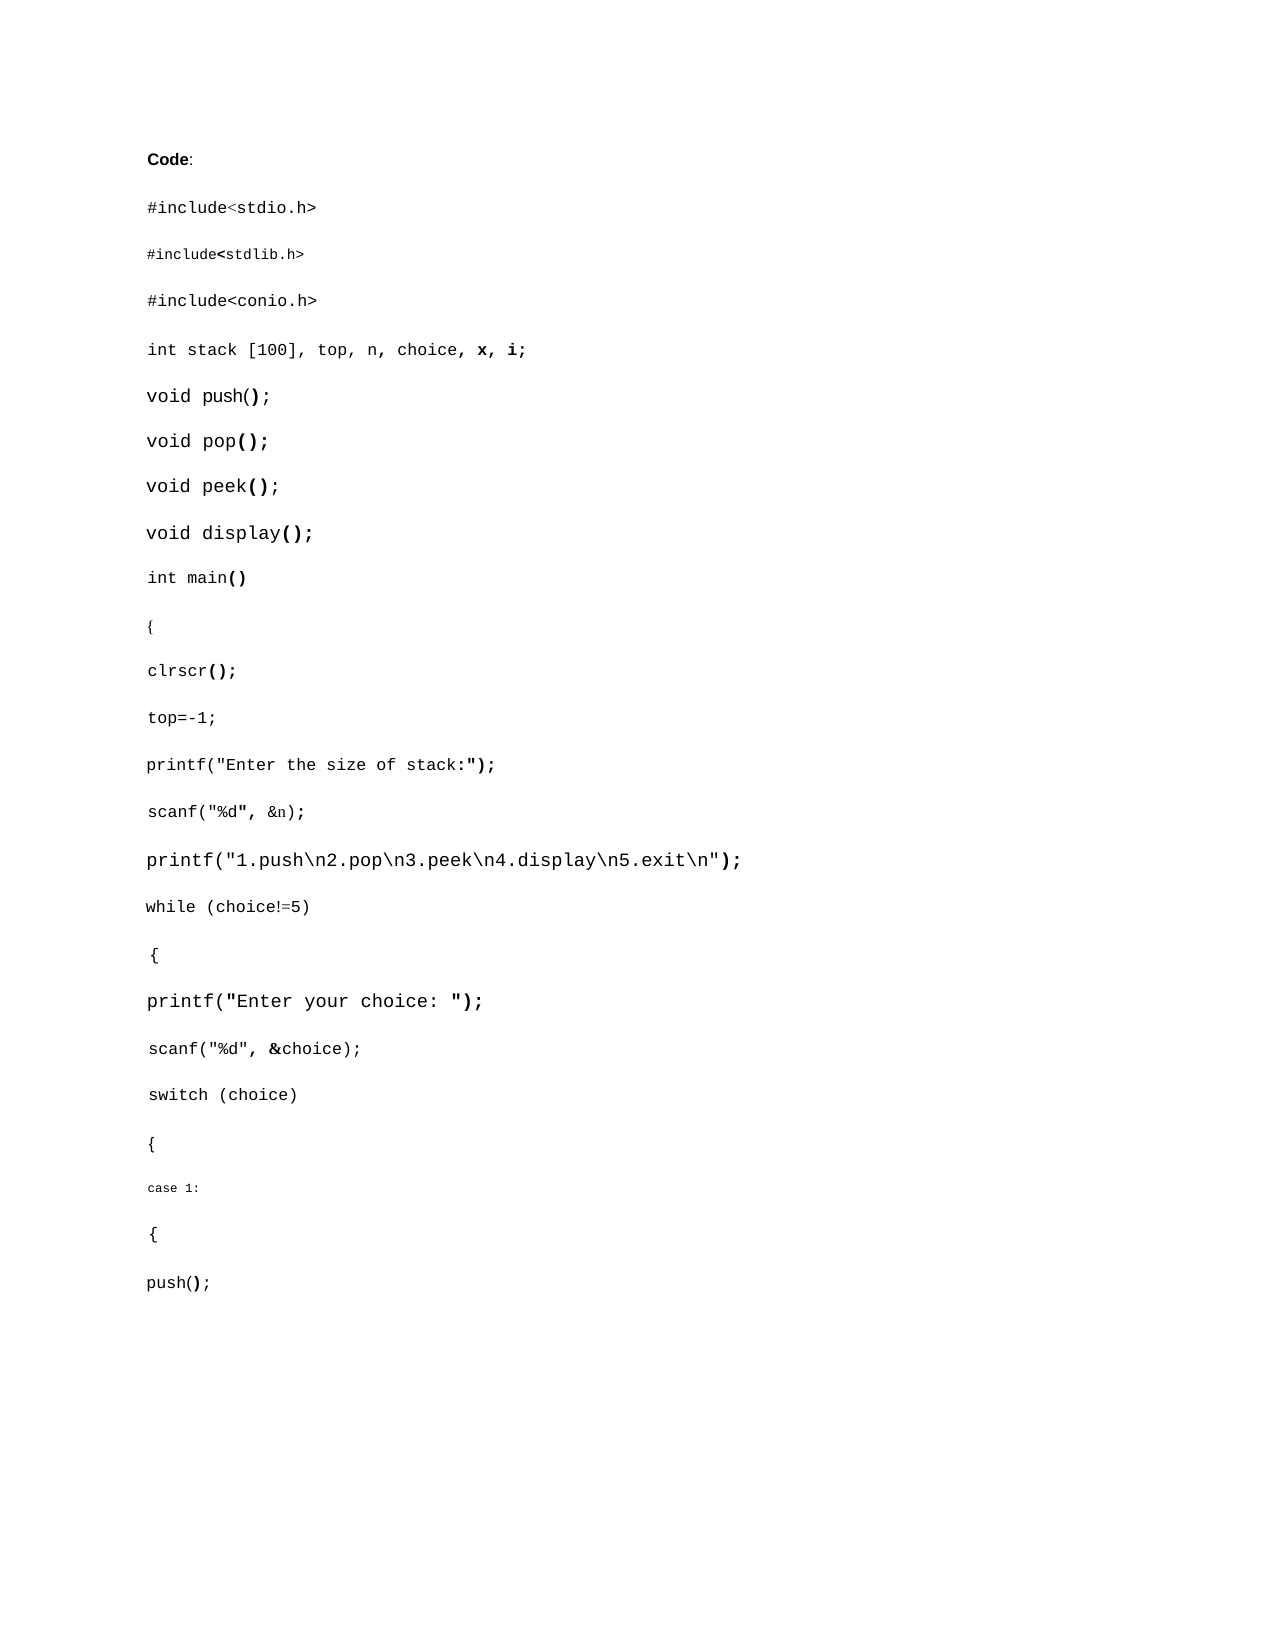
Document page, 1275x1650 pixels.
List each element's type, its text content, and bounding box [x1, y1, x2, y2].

text push(); [146, 1273, 267, 1294]
text scanf("%d", &choice); [148, 1039, 432, 1059]
text Code: [147, 150, 233, 169]
text case 1: [147, 1182, 266, 1196]
text void push(); [146, 385, 331, 408]
text printf("Enter your choice: "); [147, 992, 561, 1013]
text int main() [147, 569, 304, 588]
text clrscr(); [147, 662, 306, 681]
text top=-1; [147, 710, 267, 729]
text switch (choice) [148, 1086, 368, 1105]
text { [148, 1225, 192, 1244]
text void peek(); [146, 477, 331, 498]
text #include<stdlib.h> [147, 247, 411, 263]
text while (choice!=5) [146, 897, 382, 918]
text #include<stdio.h> [147, 197, 397, 218]
text printf("1.push\n2.pop\n3.peek\n4.display\n5.exit\n"); [146, 850, 854, 872]
text { [146, 617, 192, 636]
text { [148, 1133, 193, 1153]
text void pop(); [146, 432, 318, 453]
text void display(); [146, 523, 370, 545]
text { [149, 946, 191, 965]
text #include<conio.h> [147, 293, 398, 312]
text int stack [100], top, n, choice, x, i; [147, 341, 587, 360]
text printf("Enter the size of stack:"); [146, 756, 624, 775]
text scanf("%d", &n); [147, 802, 370, 822]
